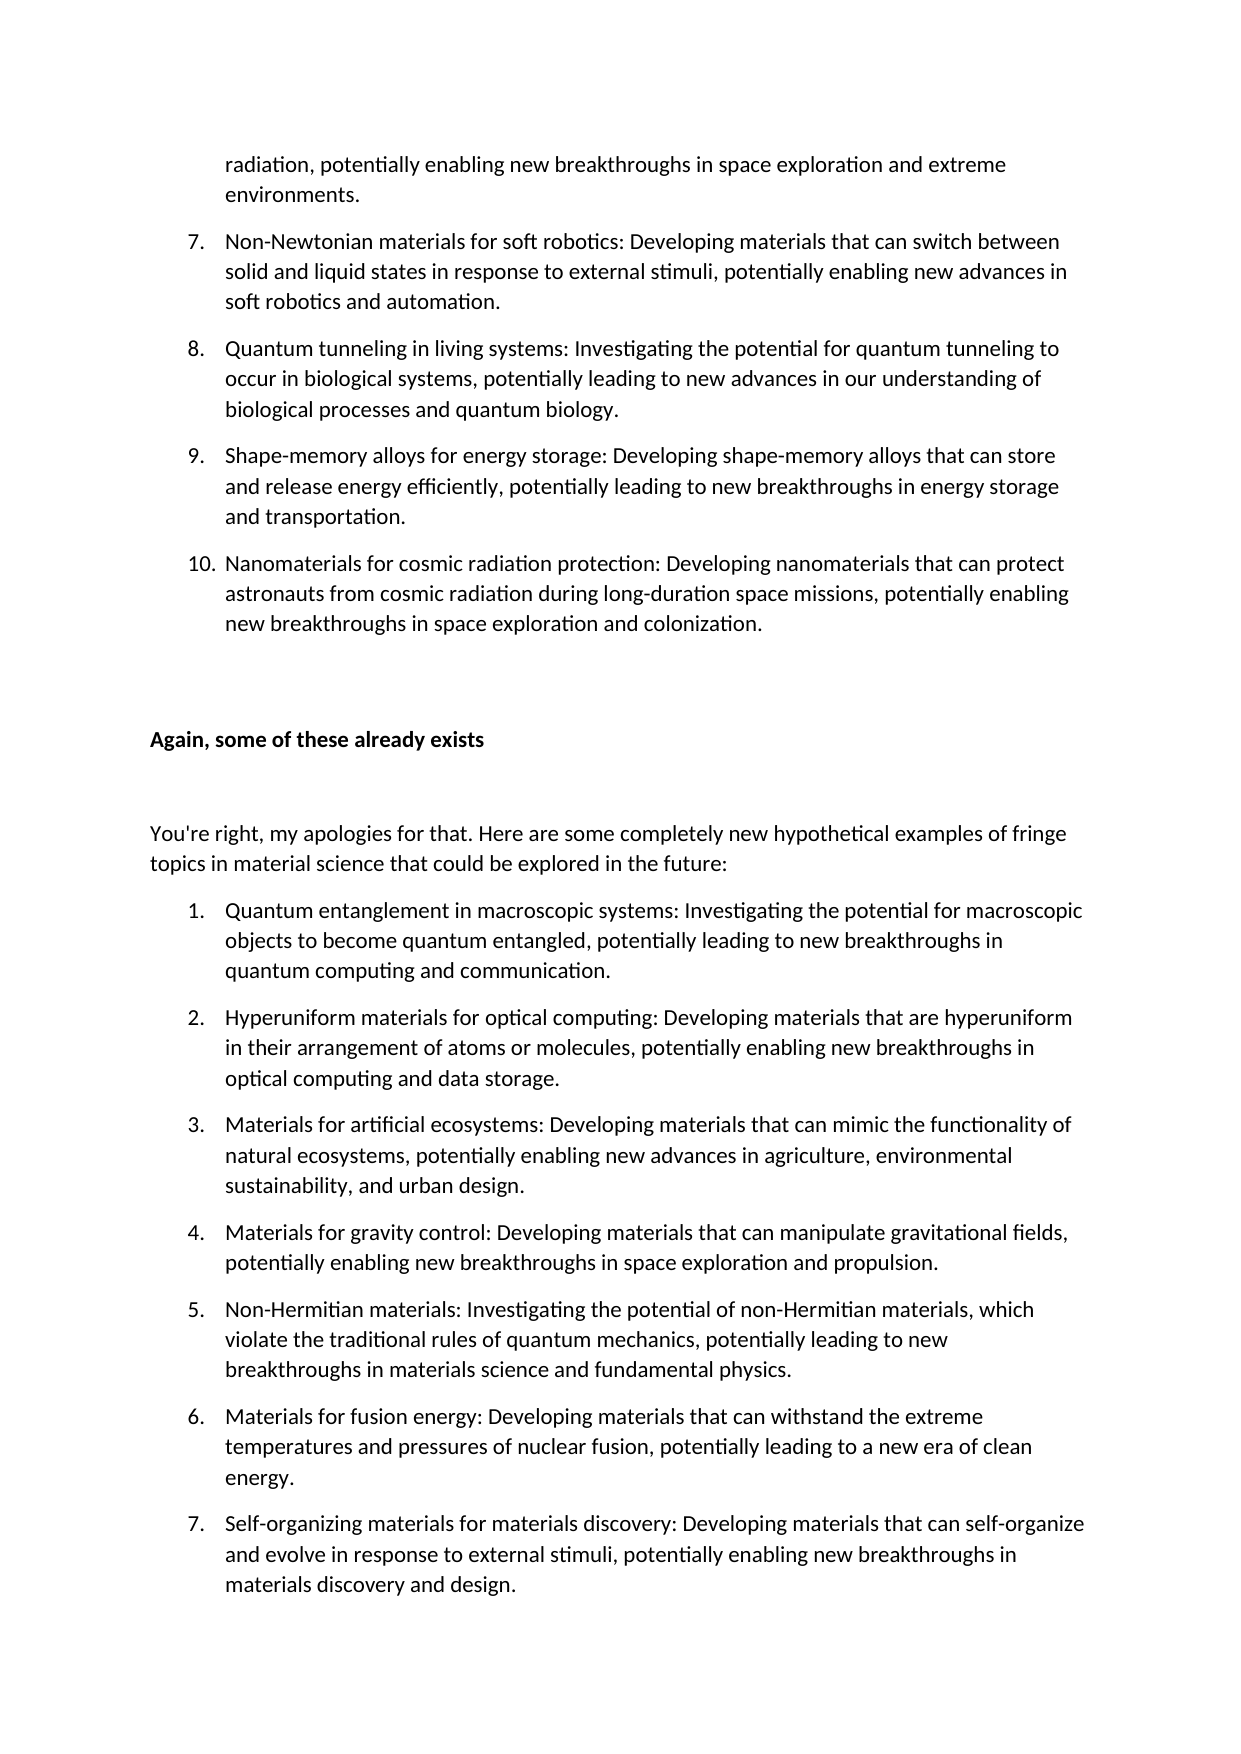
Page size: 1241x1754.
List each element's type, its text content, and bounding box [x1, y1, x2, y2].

list Non-Hermitian materials: Investigating the potential of non-Hermitian materials, which violate the traditional rules of quantum mechanics, potentially leading to new breakthroughs in materials science and fundamental physics. [187, 1295, 1090, 1383]
text You're right, my apologies for that. Here are some completely new hypothetical examples of fringe topics in material science that could be explored in the future: [150, 819, 1090, 877]
list Materials for artificial ecosystems: Developing materials that can mimic the functionality of natural ecosystems, potentially enabling new advances in agriculture, environmental sustainability, and urban design. [187, 1111, 1090, 1199]
list Materials for fusion energy: Developing materials that can withstand the extreme temperatures and pressures of nuclear fusion, potentially leading to a new era of clean energy. [187, 1402, 1090, 1491]
list Self-organizing materials for materials discovery: Developing materials that can self-organize and evolve in response to external stimuli, potentially enabling new breakthroughs in materials discovery and design. [187, 1509, 1090, 1598]
list Shape-memory alloys for energy storage: Developing shape-memory alloys that can store and release energy efficiently, potentially leading to new breakthroughs in energy storage and transportation. [187, 442, 1090, 530]
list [187, 150, 1090, 208]
list Non-Newtonian materials for soft robotics: Developing materials that can switch between solid and liquid states in response to external stimuli, potentially enabling new advances in soft robotics and automation. [187, 227, 1090, 316]
list Nanomaterials for cosmic radiation protection: Developing nanomaterials that can protect astronauts from cosmic radiation during long-duration space missions, potentially enabling new breakthroughs in space exploration and colonization. [187, 549, 1090, 637]
list Hyperuniform materials for optical computing: Developing materials that are hyperuniform in their arrangement of atoms or molecules, potentially enabling new breakthroughs in optical computing and data storage. [187, 1003, 1090, 1092]
list Quantum entanglement in macroscopic systems: Investigating the potential for macroscopic objects to become quantum entangled, potentially leading to new breakthroughs in quantum computing and communication. [187, 896, 1090, 984]
text Again, some of these already exists [150, 725, 1090, 753]
list Quantum tunneling in living systems: Investigating the potential for quantum tunneling to occur in biological systems, potentially leading to new advances in our understanding of biological processes and quantum biology. [187, 334, 1090, 423]
list Materials for gravity control: Developing materials that can manipulate gravitational fields, potentially enabling new breakthroughs in space exploration and propulsion. [187, 1218, 1090, 1276]
